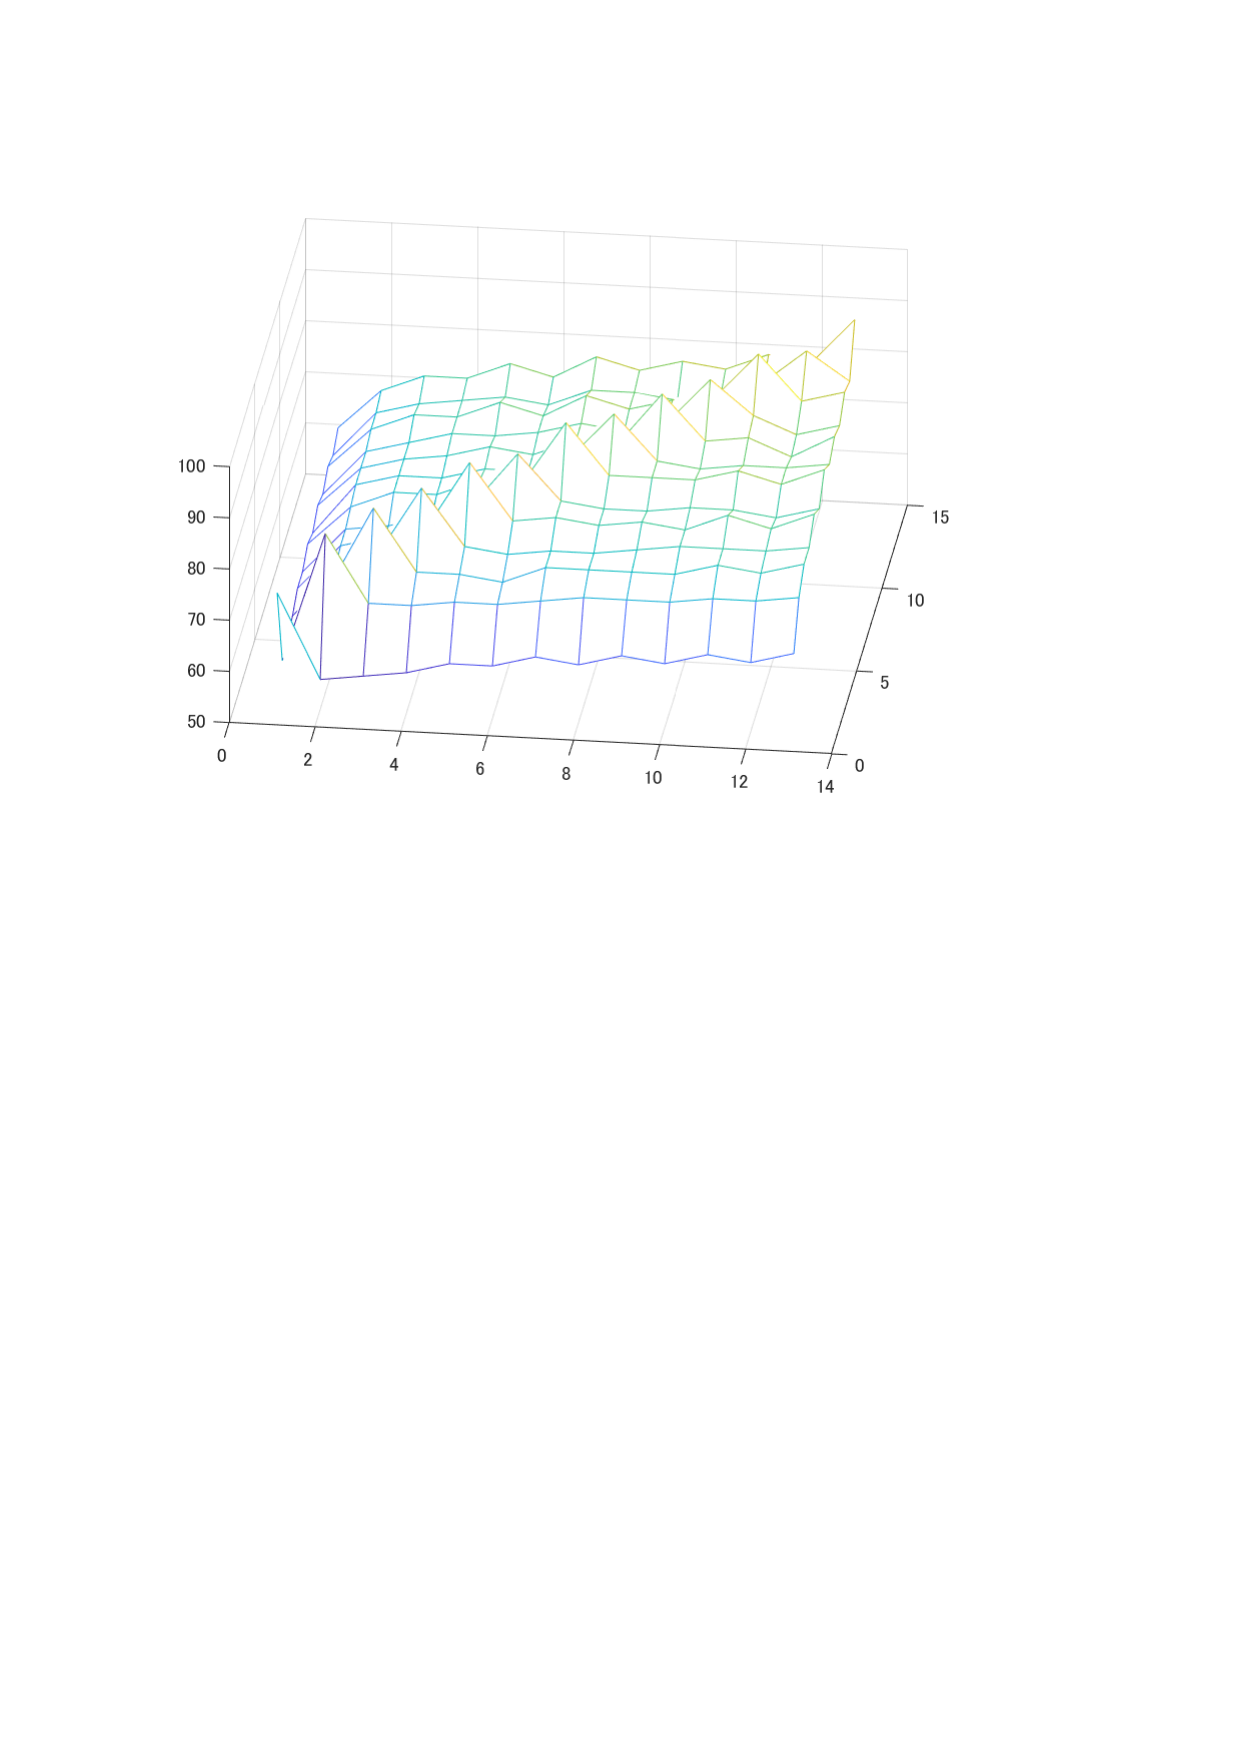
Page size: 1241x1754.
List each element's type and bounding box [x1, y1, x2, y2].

picture [177, 216, 951, 795]
